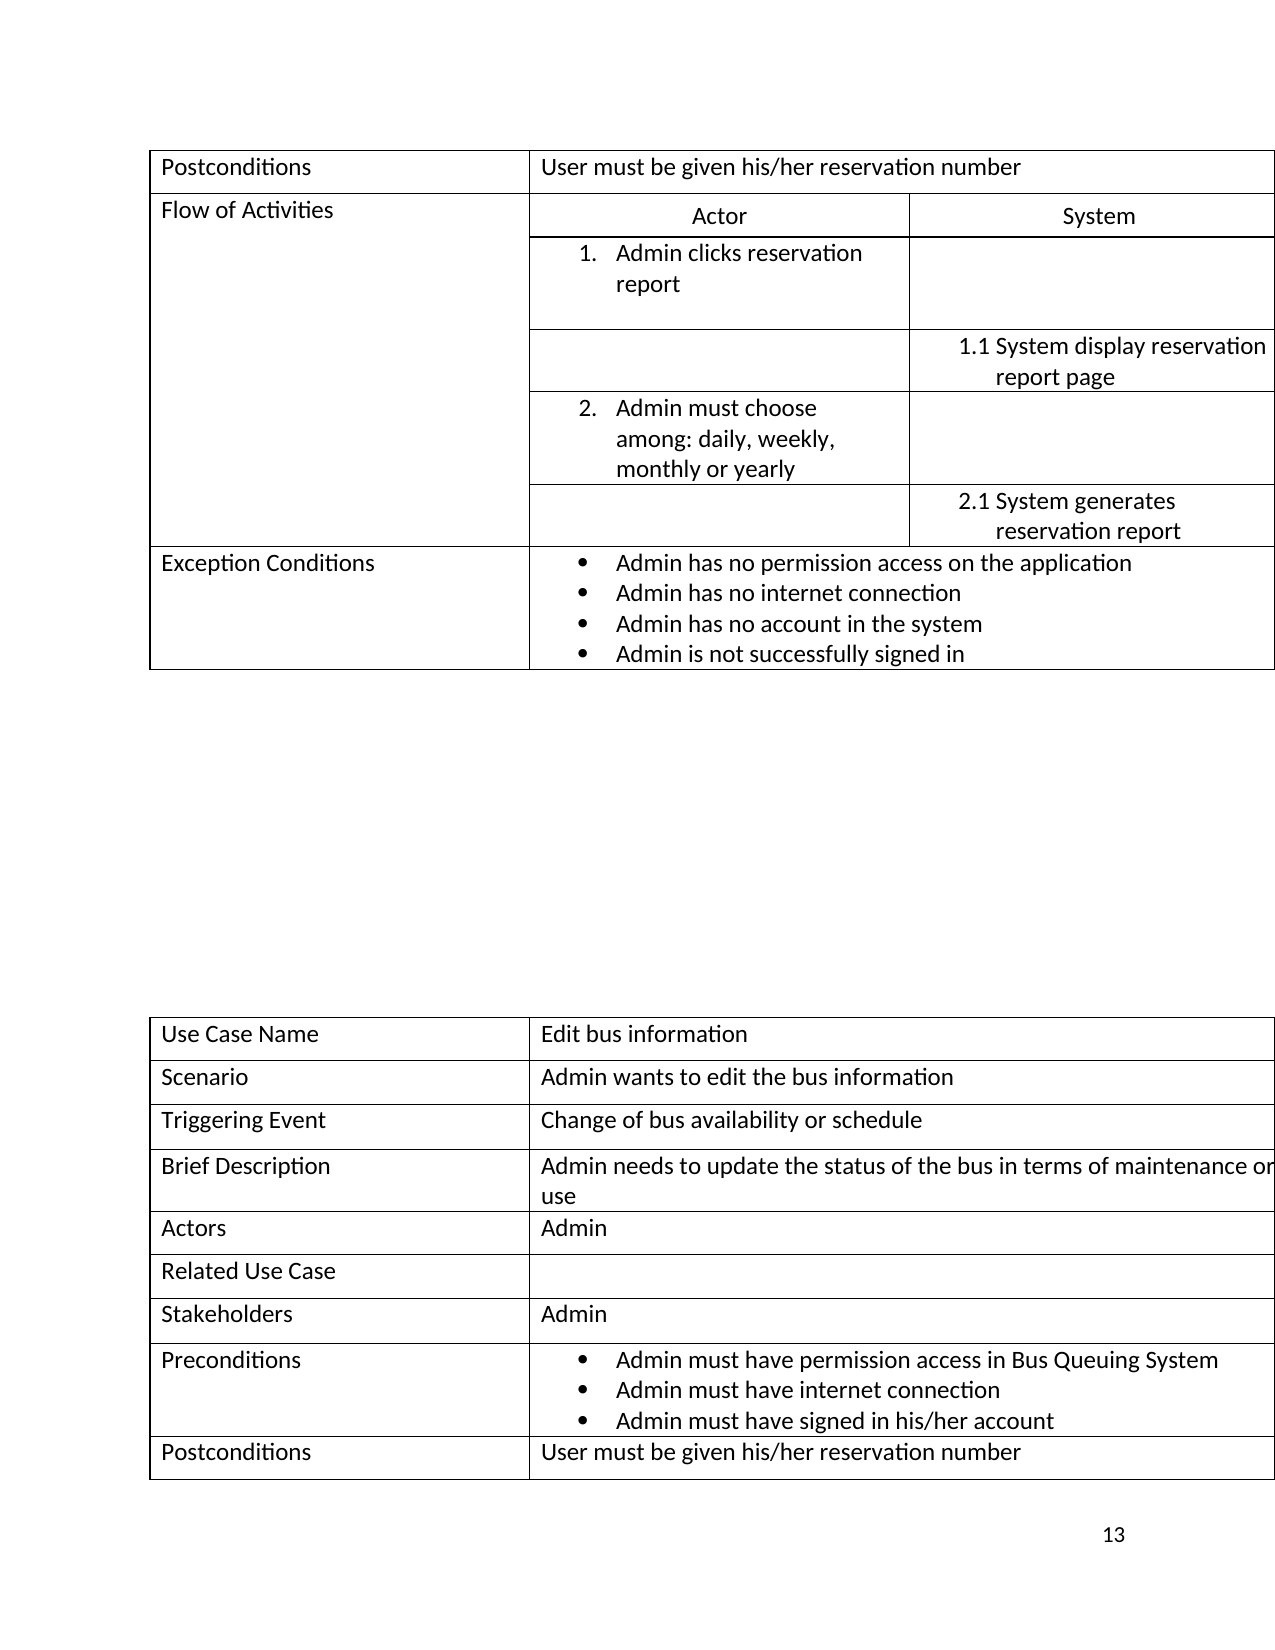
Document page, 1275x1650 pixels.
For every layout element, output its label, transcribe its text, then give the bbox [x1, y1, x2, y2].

table_cell Admin must choose among: daily, weekly, monthly or yearly [530, 392, 909, 484]
table_cell Related Use Case [151, 1255, 529, 1297]
table_cell [910, 392, 1274, 484]
table_cell [530, 330, 909, 391]
table_cell System display reservation report page [910, 330, 1274, 391]
table_cell System [910, 194, 1274, 236]
table_cell Admin wants to edit the bus information [530, 1061, 1274, 1103]
table_cell Admin [530, 1212, 1274, 1254]
table_cell [910, 238, 1274, 329]
table_cell Admin needs to update the status of the bus in terms of maintenance or use [530, 1150, 1274, 1211]
table_cell [530, 1255, 1274, 1297]
table_cell User must be given his/her reservation number [530, 1437, 1274, 1479]
table_cell Flow of Activities [151, 194, 529, 546]
table_cell User must be given his/her reservation number [530, 151, 1274, 193]
table_cell Postconditions [151, 1437, 529, 1479]
table_cell Admin must have permission access in Bus Queuing System Admin must have internet connection Admin must have signed in his/her account [530, 1344, 1274, 1436]
table_cell Change of bus availability or schedule [530, 1105, 1274, 1149]
table_cell Stakeholders [151, 1299, 529, 1343]
table_header Use Case Name [151, 1018, 529, 1060]
table_cell Actors [151, 1212, 529, 1254]
table_cell [530, 485, 909, 546]
table_cell Admin [530, 1299, 1274, 1343]
table_cell Actor [530, 194, 909, 236]
table_cell Brief Description [151, 1150, 529, 1211]
table_cell Preconditions [151, 1344, 529, 1436]
table_header Edit bus information [530, 1018, 1274, 1060]
table_cell System generates reservation report [910, 485, 1274, 546]
table_cell Exception Conditions [151, 547, 529, 669]
table_cell Admin has no permission access on the application Admin has no internet connection Admin has no account in the system Admin is not successfully signed in [530, 547, 1274, 669]
table_cell Postconditions [151, 151, 529, 193]
table_cell Admin clicks reservation report [530, 238, 909, 329]
table_cell Scenario [151, 1061, 529, 1103]
table_cell Triggering Event [151, 1105, 529, 1149]
